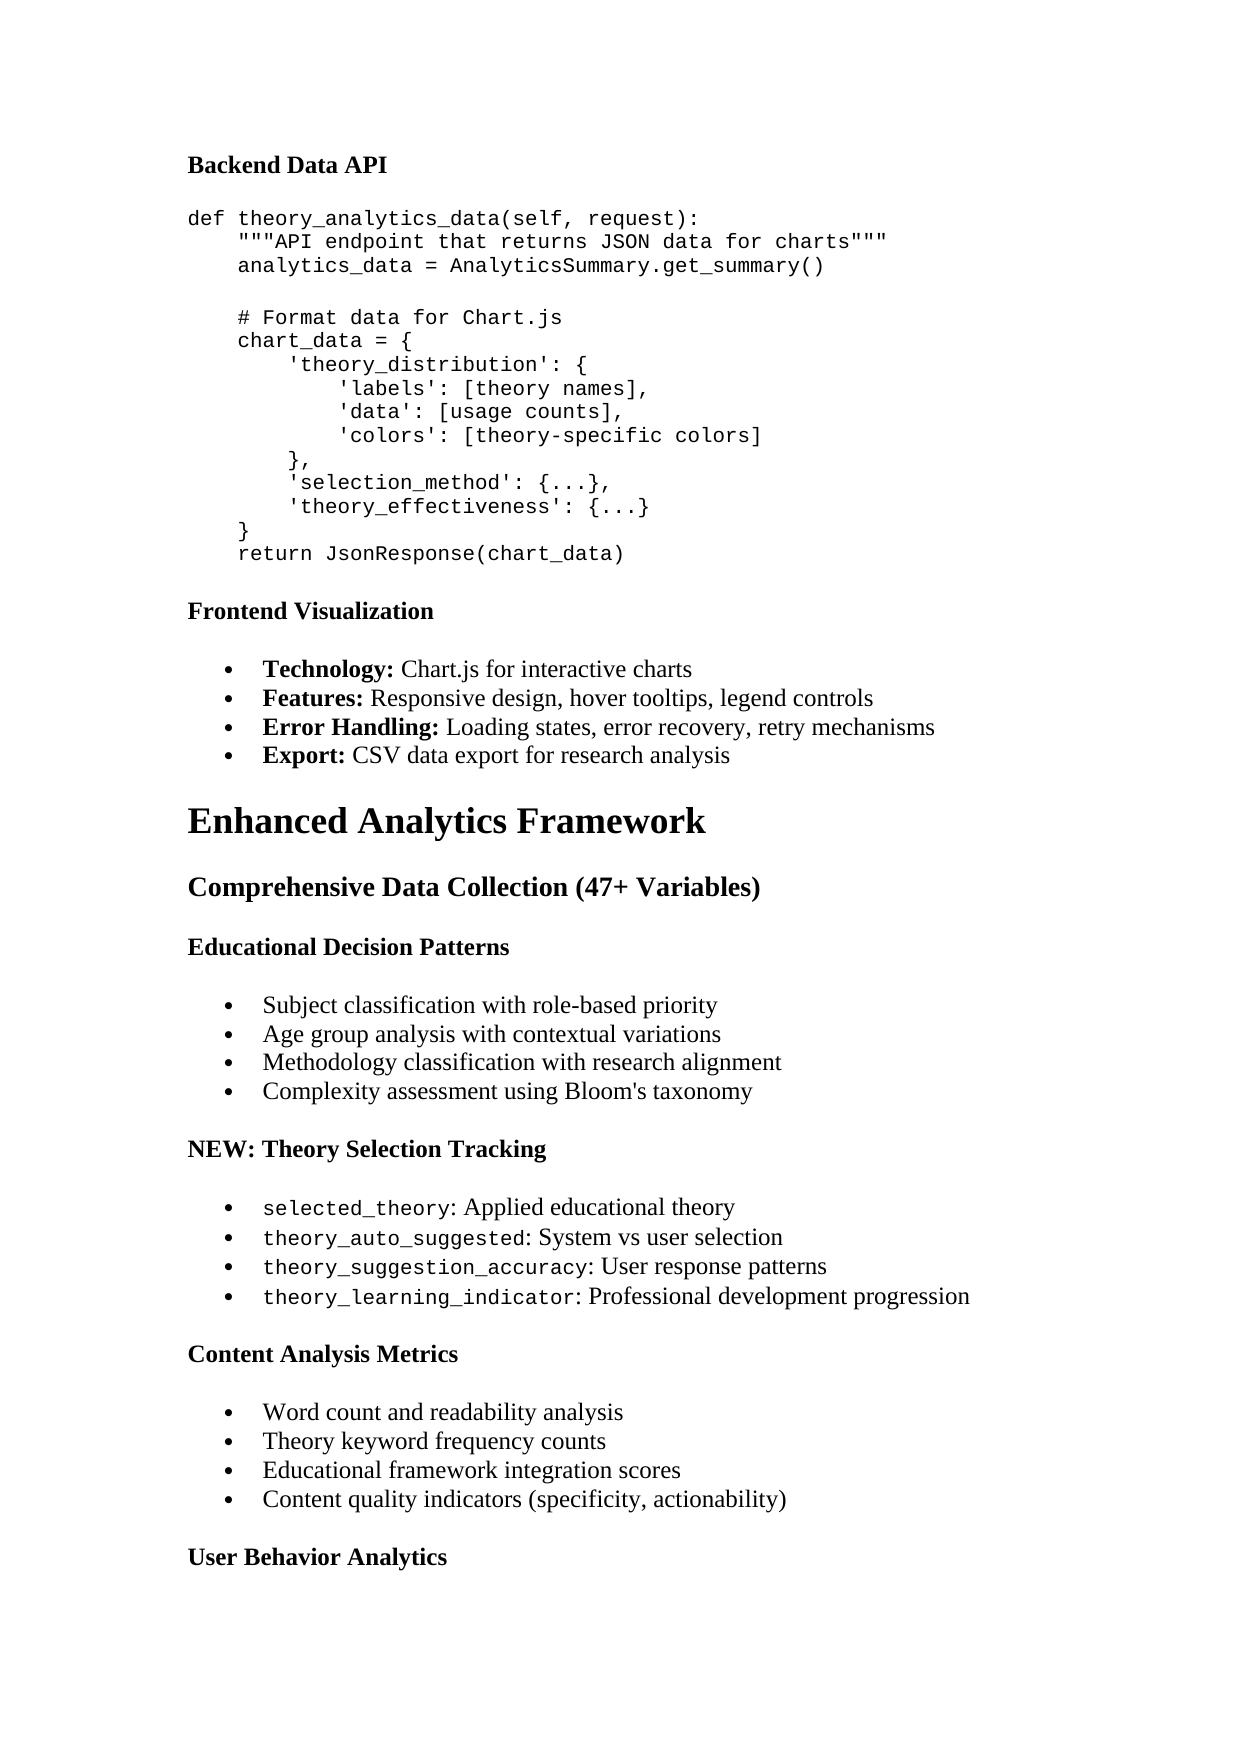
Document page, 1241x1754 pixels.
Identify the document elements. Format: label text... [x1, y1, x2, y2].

text 'selection_method': {...}, [187, 472, 1053, 496]
text Backend Data API [187, 150, 1053, 179]
text 'colors': [theory-specific colors] [187, 425, 1053, 449]
list Export: CSV data export for research analysis [225, 740, 1053, 769]
text User Behavior Analytics [187, 1542, 1053, 1570]
text Frontend Visualization [187, 596, 1053, 625]
text 'theory_distribution': { [187, 354, 1053, 378]
list Complexity assessment using Bloom's taxonomy [225, 1076, 1053, 1105]
text # Format data for Chart.js [187, 307, 1053, 331]
text } [187, 520, 1053, 543]
list theory_learning_indicator: Professional development progression [225, 1281, 1053, 1310]
text chart_data = { [187, 331, 1053, 354]
list Theory keyword frequency counts [225, 1426, 1053, 1455]
list Technology: Chart.js for interactive charts [225, 654, 1053, 683]
list theory_suggestion_accuracy: User response patterns [225, 1251, 1053, 1281]
list Features: Responsive design, hover tooltips, legend controls [225, 683, 1053, 712]
text 'theory_effectiveness': {...} [187, 496, 1053, 520]
text NEW: Theory Selection Tracking [187, 1134, 1053, 1163]
list theory_auto_suggested: System vs user selection [225, 1222, 1053, 1251]
text def theory_analytics_data(self, request): [187, 208, 1053, 232]
list Word count and readability analysis [225, 1397, 1053, 1426]
list Age group analysis with contextual variations [225, 1019, 1053, 1047]
text Content Analysis Metrics [187, 1339, 1053, 1368]
list Error Handling: Loading states, error recovery, retry mechanisms [225, 712, 1053, 740]
text Educational Decision Patterns [187, 932, 1053, 961]
list Methodology classification with research alignment [225, 1047, 1053, 1076]
list Educational framework integration scores [225, 1455, 1053, 1484]
text 'labels': [theory names], [187, 378, 1053, 401]
text 'data': [usage counts], [187, 401, 1053, 425]
text }, [187, 449, 1053, 472]
text Comprehensive Data Collection (47+ Variables) [187, 871, 1053, 903]
list Subject classification with role-based priority [225, 990, 1053, 1019]
text Enhanced Analytics Framework [187, 798, 1053, 841]
text return JsonResponse(chart_data) [187, 543, 1053, 567]
list Content quality indicators (specificity, actionability) [225, 1484, 1053, 1512]
text """API endpoint that returns JSON data for charts""" [187, 232, 1053, 255]
text analytics_data = AnalyticsSummary.get_summary() [187, 255, 1053, 279]
list selected_theory: Applied educational theory [225, 1192, 1053, 1222]
